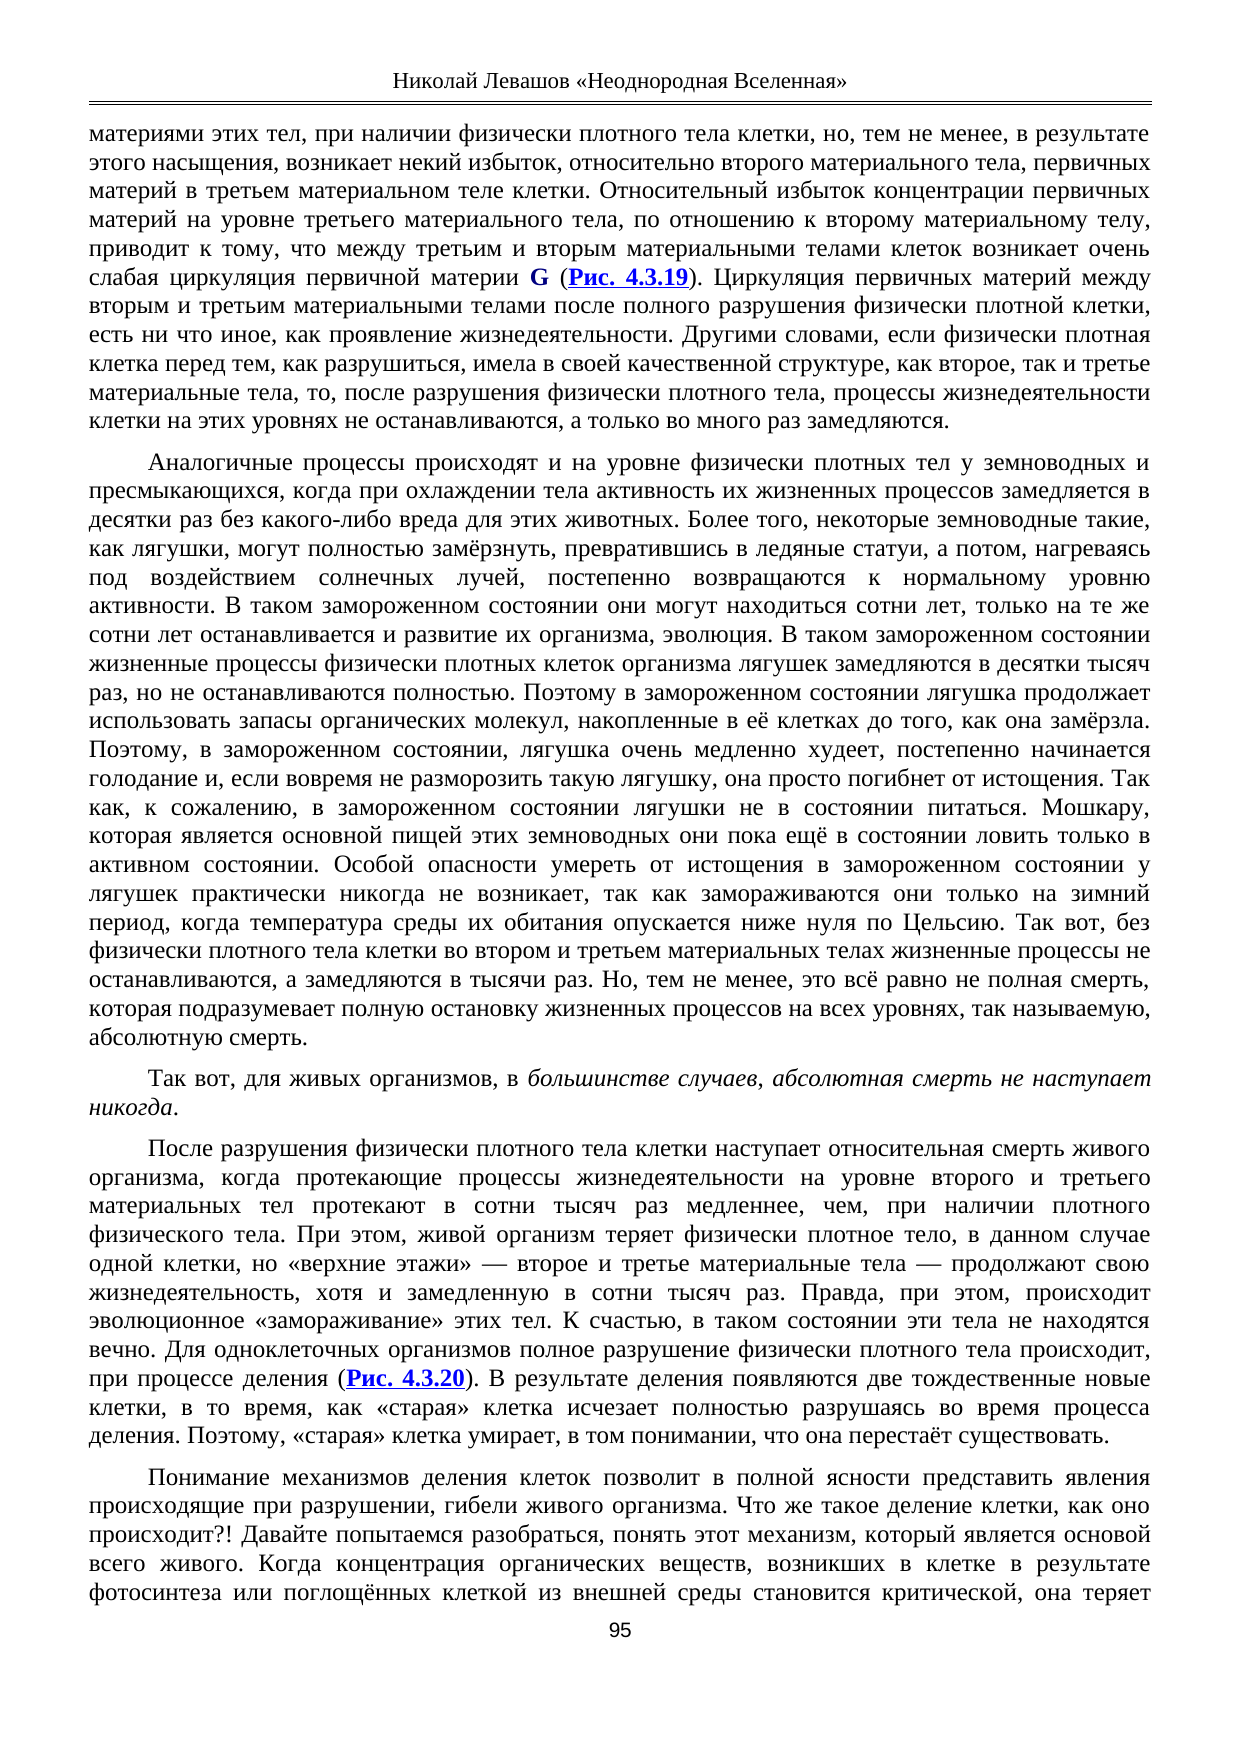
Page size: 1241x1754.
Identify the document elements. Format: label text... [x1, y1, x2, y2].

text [89, 1462, 1152, 1606]
text После разрушения физически плотного тела клетки наступает относительная смерть живого организма, когда протекающие процессы жизнедеятельности на уровне второго и третьего материальных тел протекают в сотни тысяч раз медленнее, чем, при наличии плотного физического тела. При этом, живой организм теряет физически плотное тело, в данном случае одной клетки, но «верхние этажи» — второе и третье материальные тела — продолжают свою жизнедеятельность, хотя и замедленную в сотни тысяч раз. Правда, при этом, происходит эволюционное «замораживание» этих тел. К счастью, в таком состоянии эти тела не находятся вечно. Для одноклеточных организмов полное разрушение физически плотного тела происходит, при процессе деления (Рис. 4.3.20). В результате деления появляются две тождественные новые клетки, в то время, как «старая» клетка исчезает полностью разрушаясь во время процесса деления. Поэтому, «старая» клетка умирает, в том понимании, что она перестаёт существовать. [89, 1133, 1152, 1449]
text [89, 118, 1152, 434]
text Так вот, для живых организмов, в большинстве случаев, абсолютная смерть не наступает никогда. [89, 1063, 1152, 1121]
text Аналогичные процессы происходят и на уровне физически плотных тел у земноводных и пресмыкающихся, когда при охлаждении тела активность их жизненных процессов замедляется в десятки раз без какого-либо вреда для этих животных. Более того, некоторые земноводные такие, как лягушки, могут полностью замёрзнуть, превратившись в ледяные статуи, а потом, нагреваясь под воздействием солнечных лучей, постепенно возвращаются к нормальному уровню активности. В таком замороженном состоянии они могут находиться сотни лет, только на те же сотни лет останавливается и развитие их организма, эволюция. В таком замороженном состоянии жизненные процессы физически плотных клеток организма лягушек замедляются в десятки тысяч раз, но не останавливаются полностью. Поэтому в замороженном состоянии лягушка продолжает использовать запасы органических молекул, накопленные в её клетках до того, как она замёрзла. Поэтому, в замороженном состоянии, лягушка очень медленно худеет, постепенно начинается голодание и, если вовремя не разморозить такую лягушку, она просто погибнет от истощения. Так как, к сожалению, в замороженном состоянии лягушки не в состоянии питаться. Мошкару, которая является основной пищей этих земноводных они пока ещё в состоянии ловить только в активном состоянии. Особой опасности умереть от истощения в замороженном состоянии у лягушек практически никогда не возникает, так как замораживаются они только на зимний период, когда температура среды их обитания опускается ниже нуля по Цельсию. Так вот, без физически плотного тела клетки во втором и третьем материальных телах жизненные процессы не останавливаются, а замедляются в тысячи раз. Но, тем не менее, это всё равно не полная смерть, которая подразумевает полную остановку жизненных процессов на всех уровнях, так называемую, абсолютную смерть. [89, 447, 1152, 1051]
